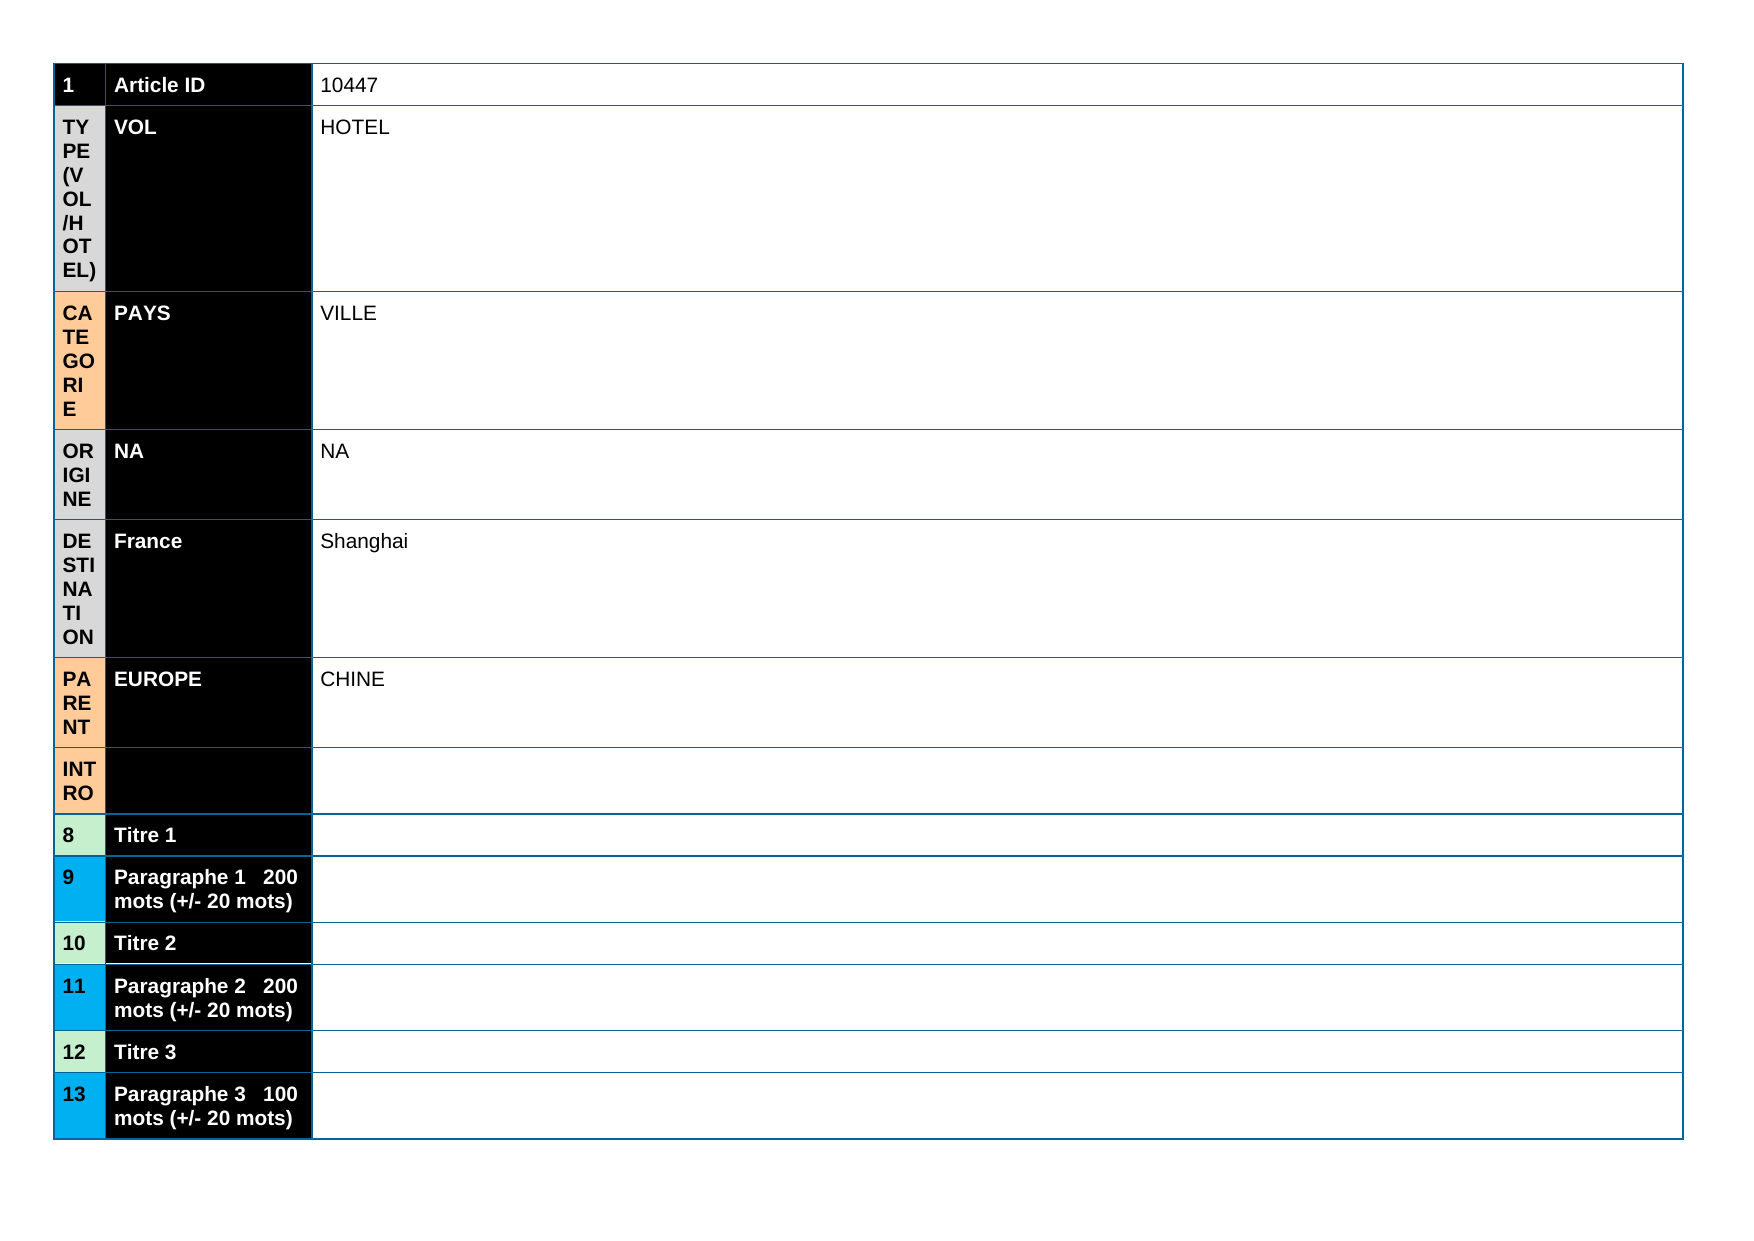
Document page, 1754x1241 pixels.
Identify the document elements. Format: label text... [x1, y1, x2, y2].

table_cell Titre 1 [106, 815, 311, 855]
table_cell [313, 1073, 1682, 1138]
table_cell DESTINATION [55, 520, 105, 657]
table_cell [313, 965, 1682, 1030]
table_header 1 [55, 64, 105, 105]
table_cell 11 [55, 965, 105, 1030]
table_cell Titre 2 [106, 923, 311, 963]
table_cell Shanghai [313, 520, 1682, 657]
table_cell HOTEL [313, 106, 1682, 291]
table_cell CHINE [313, 658, 1682, 747]
table_cell [313, 923, 1682, 963]
table_cell TYPE (VOL/HOTEL) [55, 106, 105, 291]
table_cell ORIGINE [55, 430, 105, 519]
table_cell 12 [55, 1031, 105, 1072]
table_cell CATEGORIE [55, 292, 105, 429]
table_cell PAYS [106, 292, 311, 429]
table_cell France [106, 520, 311, 657]
table_cell [313, 815, 1682, 855]
table_cell INTRO [55, 748, 105, 813]
table_cell 9 [55, 857, 105, 921]
table_cell 8 [55, 815, 105, 855]
table_cell PARENT [55, 658, 105, 747]
table_cell [313, 1031, 1682, 1072]
table_cell Titre 3 [106, 1031, 311, 1072]
table_cell VOL [106, 106, 311, 291]
table_cell NA [106, 430, 311, 519]
table_cell [313, 748, 1682, 813]
table_header Article ID [106, 64, 311, 105]
table_cell Paragraphe 1 200 mots (+/- 20 mots) [106, 857, 311, 921]
table_cell Paragraphe 3 100 mots (+/- 20 mots) [106, 1073, 311, 1138]
table_cell [313, 857, 1682, 921]
table_cell 13 [55, 1073, 105, 1138]
table_header 10447 [313, 64, 1682, 105]
table_cell EUROPE [106, 658, 311, 747]
table_cell 10 [55, 923, 105, 963]
table_cell [106, 748, 311, 813]
table_cell Paragraphe 2 200 mots (+/- 20 mots) [106, 965, 311, 1030]
table_cell NA [313, 430, 1682, 519]
table_cell VILLE [313, 292, 1682, 429]
